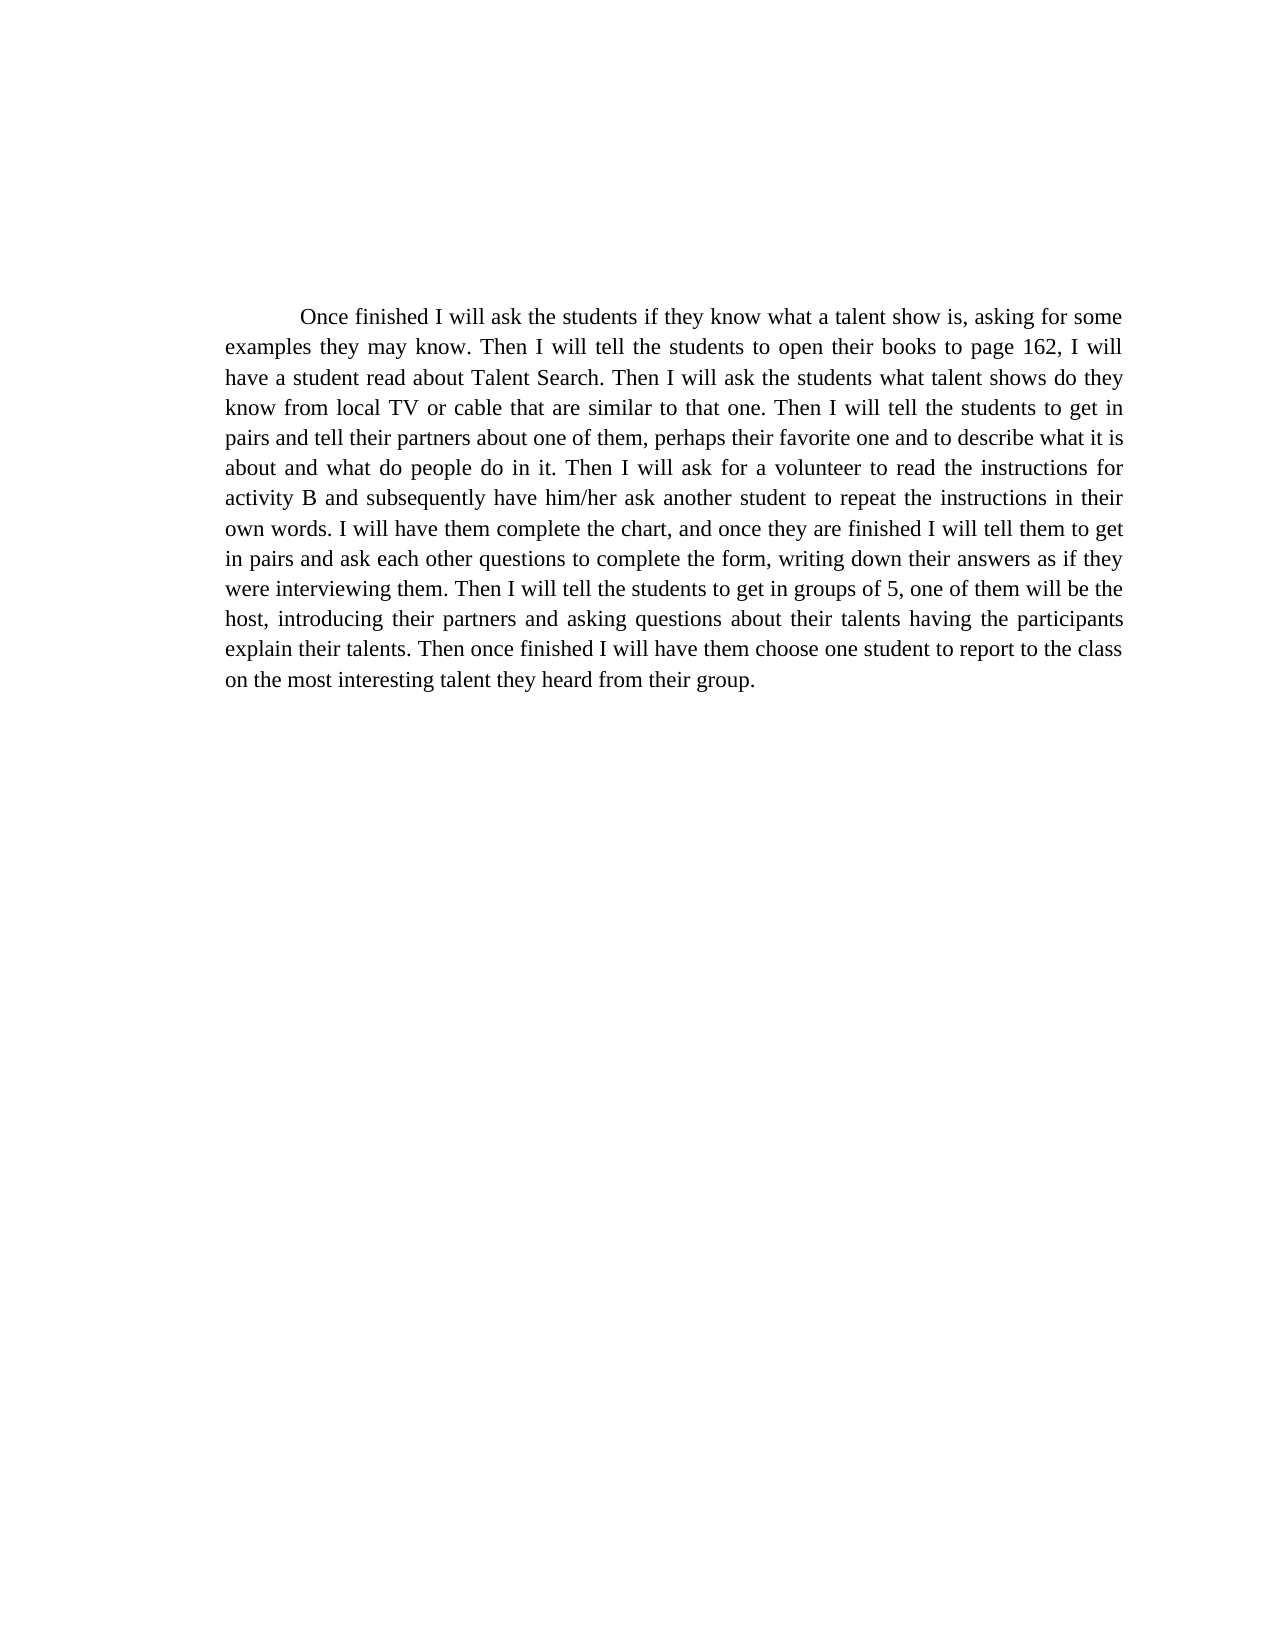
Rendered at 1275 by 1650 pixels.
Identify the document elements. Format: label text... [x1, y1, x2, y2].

text Once finished I will ask the students if they know what a talent show is, asking for some examples they may know. Then I will tell the students to open their books to page 162, I will have a student read about Talent Search. Then I will ask the students what talent shows do they know from local TV or cable that are similar to that one. Then I will tell the students to get in pairs and tell their partners about one of them, perhaps their favorite one and to describe what it is about and what do people do in it. Then I will ask for a volunteer to read the instructions for activity B and subsequently have him/her ask another student to repeat the instructions in their own words. I will have them complete the chart, and once they are finished I will tell them to get in pairs and ask each other questions to complete the form, writing down their answers as if they were interviewing them. Then I will tell the students to get in groups of 5, one of them will be the host, introducing their partners and asking questions about their talents having the participants explain their talents. Then once finished I will have them choose one student to report to the class on the most interesting talent they heard from their group. [225, 303, 1125, 692]
